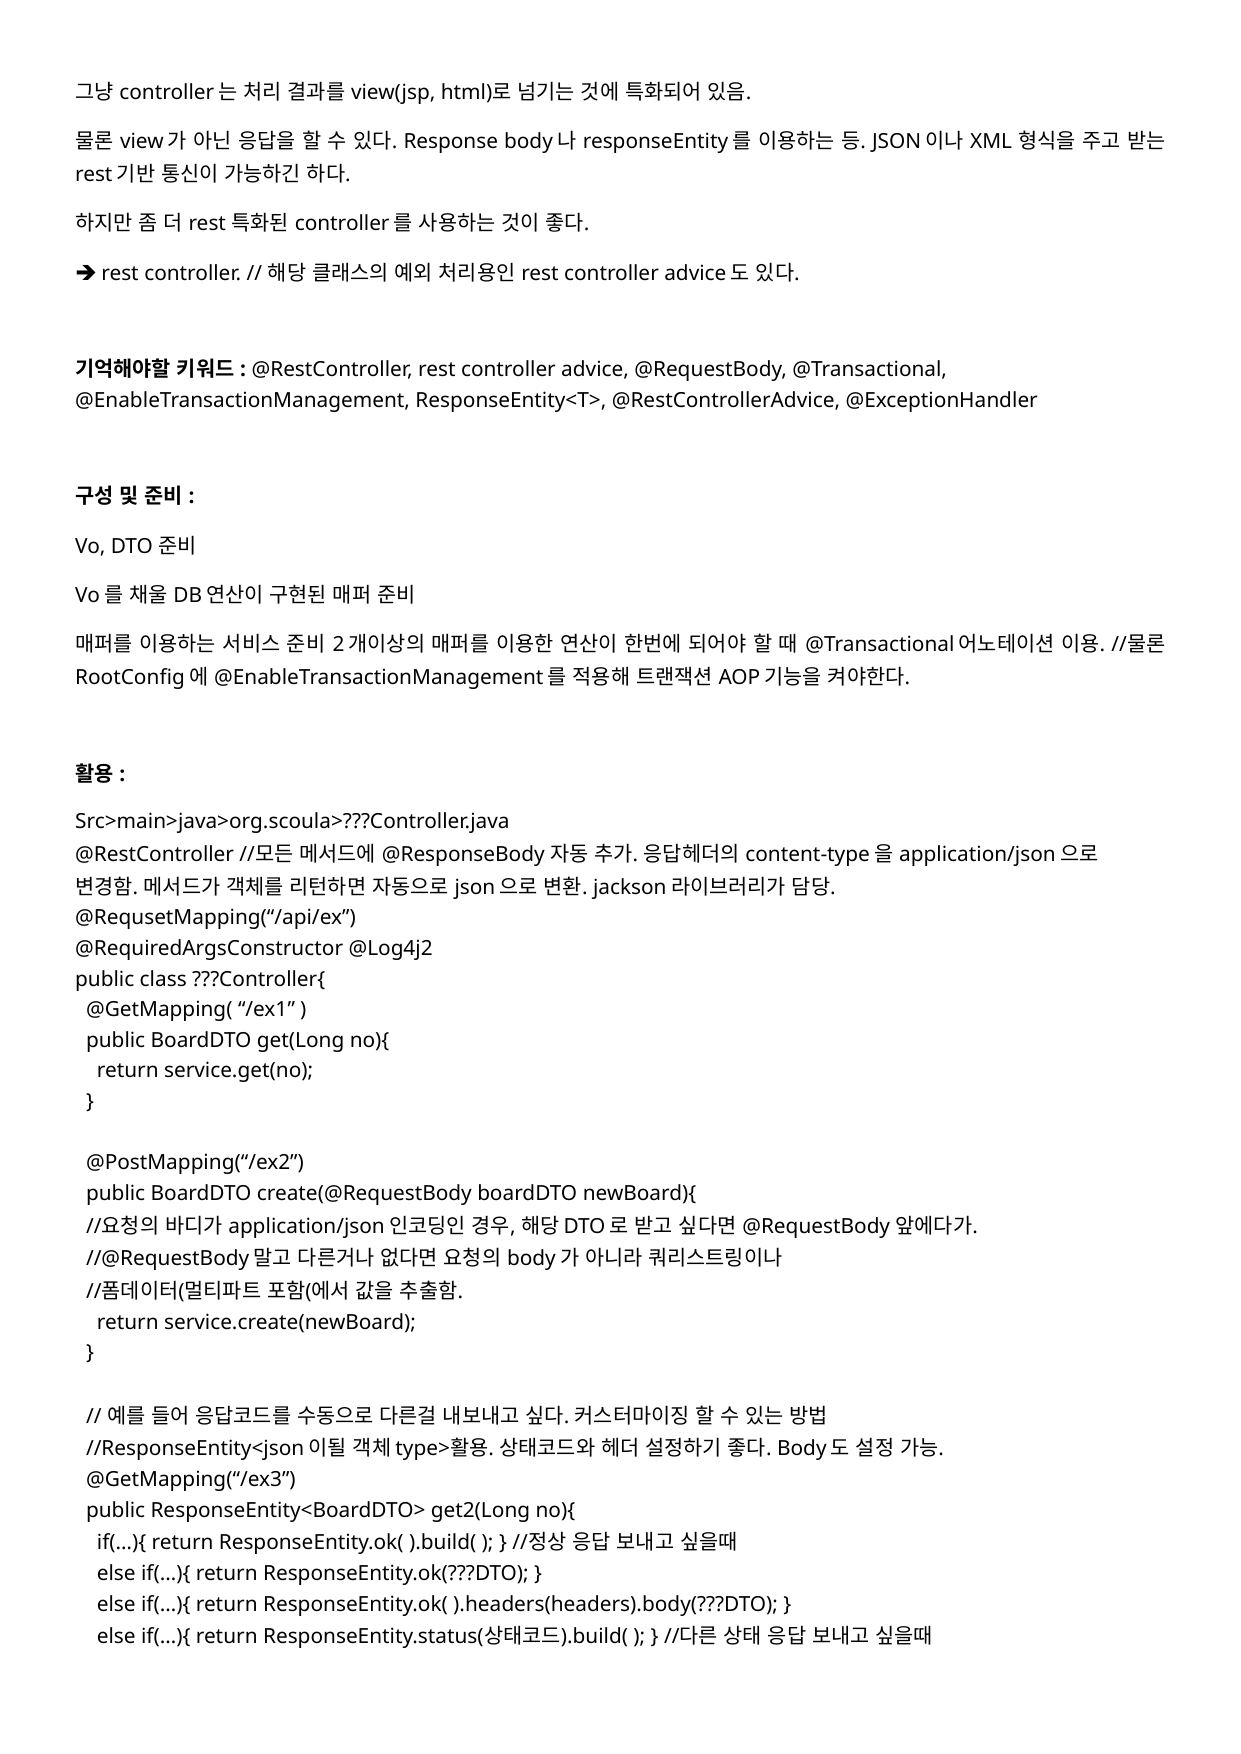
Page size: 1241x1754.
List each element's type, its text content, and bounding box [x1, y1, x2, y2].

text 물론 view가 아닌 응답을 할 수 있다. Response body나 responseEntity를 이용하는 등. JSON이나 XML 형식을 주고 받는 rest기반 통신이 가능하긴 하다. [75, 124, 1165, 187]
text Vo를 채울 DB연산이 구현된 매퍼 준비 [75, 578, 1165, 609]
text Vo, DTO 준비 [75, 529, 1165, 559]
text 매퍼를 이용하는 서비스 준비 2개이상의 매퍼를 이용한 연산이 한번에 되어야 할 때 @Transactional어노테이션 이용. //물론 RootConfig에 @EnableTransactionManagement를 적용해 트랜잭션 AOP기능을 켜야한다. [75, 628, 1165, 691]
text 하지만 좀 더 rest 특화된 controller를 사용하는 것이 좋다. [75, 206, 1165, 237]
text 활용 : [75, 757, 1165, 787]
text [75, 806, 1165, 1650]
text 그냥 controller는 처리 결과를 view(jsp, html)로 넘기는 것에 특화되어 있음. [75, 75, 1165, 105]
text rest controller. // 해당 클래스의 예외 처리용인 rest controller advice도 있다. [75, 256, 1165, 286]
text 기억해야할 키워드 : @RestController, rest controller advice, @RequestBody, @Transactional, @EnableTransactionManagement, ResponseEntity<T>, @RestControllerAdvice, @ExceptionHandler [75, 352, 1165, 413]
text 구성 및 준비 : [75, 479, 1165, 510]
